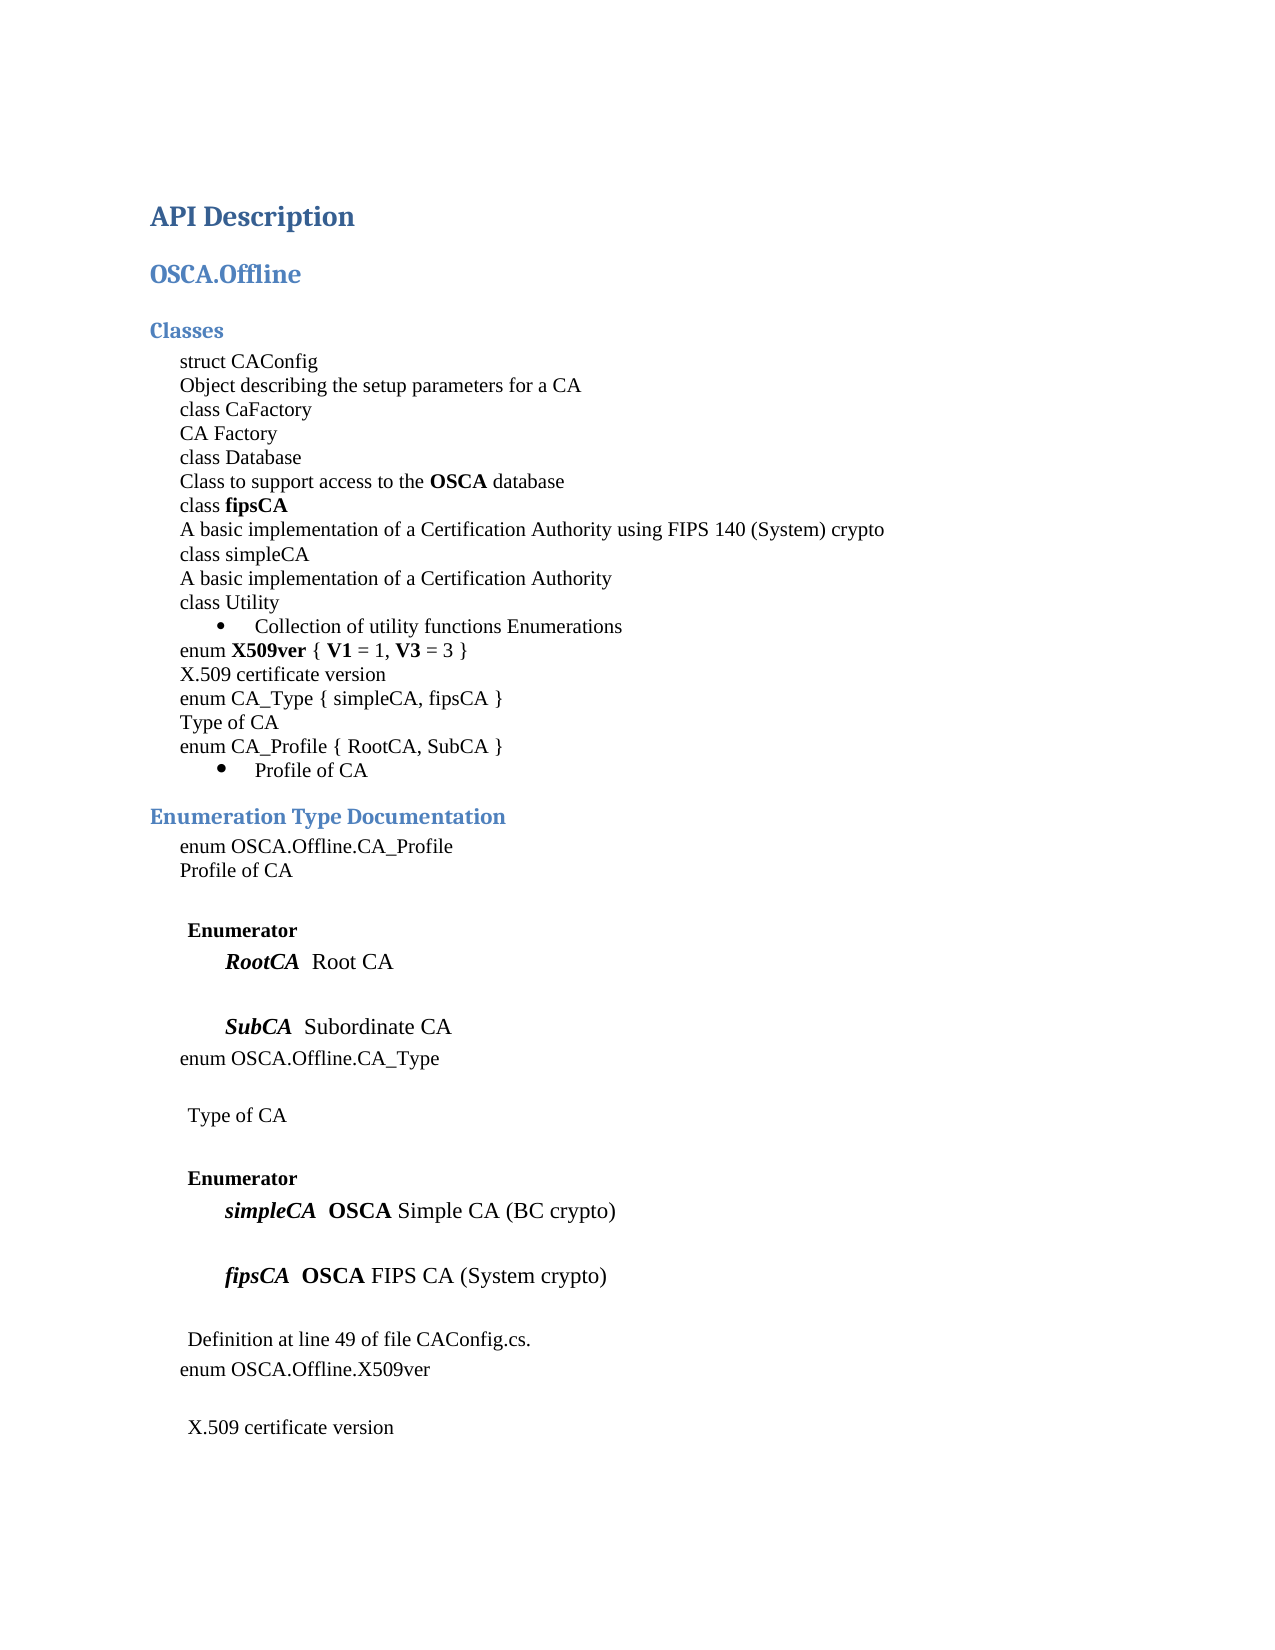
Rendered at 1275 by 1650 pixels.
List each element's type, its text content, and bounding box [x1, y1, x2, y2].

subtitle Classes [150, 316, 1125, 345]
list Profile of CA [179, 858, 1125, 882]
text SubCA Subordinate CA [225, 1013, 1125, 1040]
list enum CA_Type { simpleCA, fipsCA } [179, 686, 1125, 710]
list enum OSCA.Offline.CA_Type [179, 1046, 1125, 1070]
list CA Factory [179, 421, 1125, 445]
list Enumerator [187, 1166, 1125, 1190]
list Type of CA [179, 710, 1125, 734]
list X.509 certificate version [179, 662, 1125, 686]
text fipsCA OSCA FIPS CA (System crypto) [225, 1262, 1125, 1288]
text simpleCA OSCA Simple CA (BC crypto) [225, 1197, 1125, 1223]
list class fipsCA [179, 493, 1125, 517]
list class simpleCA [179, 541, 1125, 566]
list Enumerator [187, 918, 1125, 942]
list Profile of CA [217, 758, 1125, 783]
list X.509 certificate version [187, 1415, 1125, 1439]
list Collection of utility functions Enumerations [217, 614, 1125, 638]
list enum OSCA.Offline.CA_Profile [179, 834, 1125, 858]
list Class to support access to the OSCA database [179, 469, 1125, 493]
subtitle OSCA.Offline [150, 259, 1125, 291]
list enum OSCA.Offline.X509ver [179, 1357, 1125, 1381]
list Definition at line 49 of file CAConfig.cs. [187, 1327, 1125, 1351]
subtitle API Description [150, 200, 1125, 233]
list Type of CA [187, 1103, 1125, 1127]
list class CaFactory [179, 397, 1125, 421]
subtitle Enumeration Type Documentation [150, 804, 1125, 830]
list enum X509ver { V1 = 1, V3 = 3 } [179, 638, 1125, 662]
text RootCA Root CA [225, 948, 1125, 974]
list A basic implementation of a Certification Authority [179, 566, 1125, 589]
list struct CAConfig [179, 349, 1125, 373]
list class Utility [179, 589, 1125, 614]
list Object describing the setup parameters for a CA [179, 373, 1125, 397]
list A basic implementation of a Certification Authority using FIPS 140 (System) crypto [179, 517, 1125, 541]
list enum CA_Profile { RootCA, SubCA } [179, 734, 1125, 758]
list class Database [179, 445, 1125, 469]
